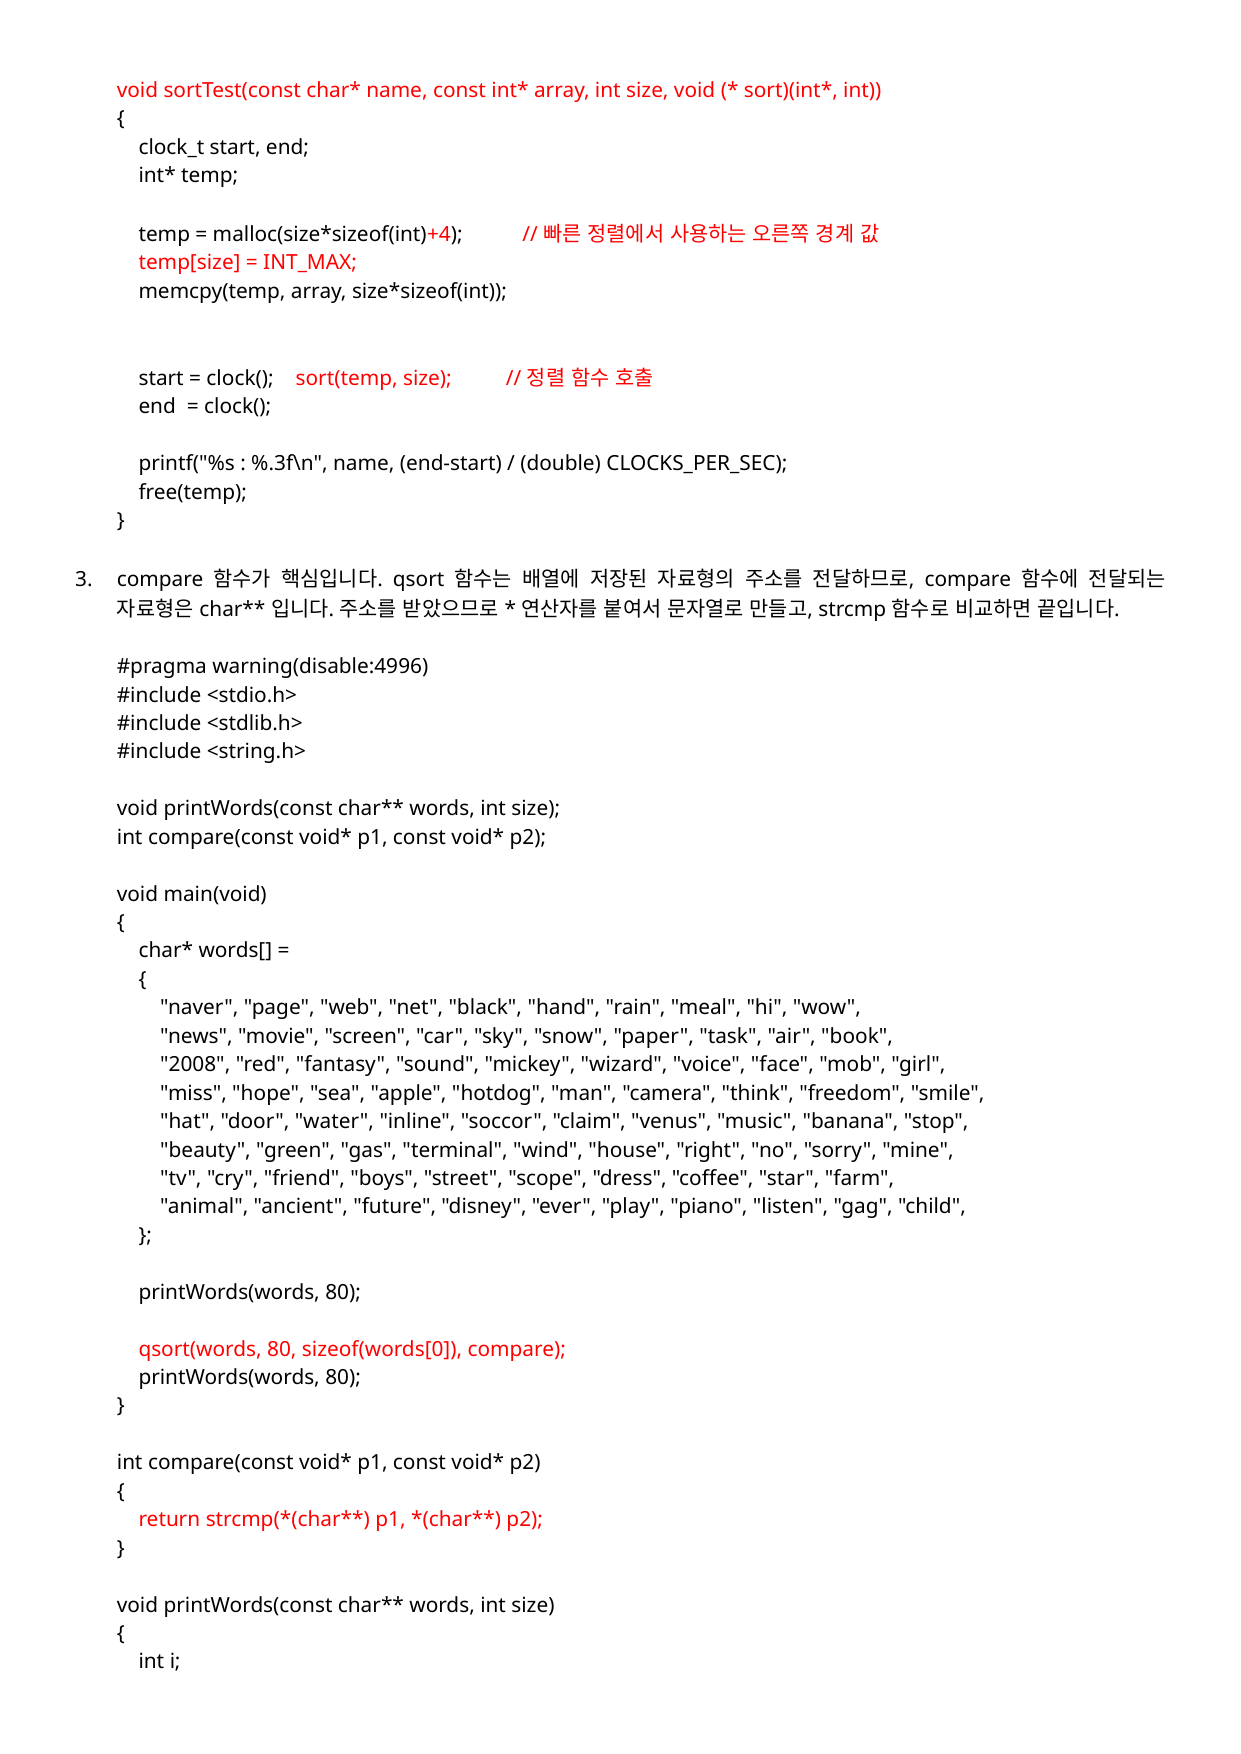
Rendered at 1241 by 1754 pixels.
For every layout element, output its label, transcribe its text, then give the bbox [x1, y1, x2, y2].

list void main(void) [117, 879, 1165, 907]
list "2008", "red", "fantasy", "sound", "mickey", "wizard", "voice", "face", "mob", "girl", [117, 1049, 1165, 1078]
list } [117, 505, 1165, 534]
list { [117, 103, 1165, 132]
list { [117, 1618, 1165, 1647]
list "beauty", "green", "gas", "terminal", "wind", "house", "right", "no", "sorry", "mine", [117, 1135, 1165, 1163]
list #include <string.h> [117, 737, 1165, 765]
list { [117, 964, 1165, 992]
list free(temp); [117, 477, 1165, 505]
list "hat", "door", "water", "inline", "soccor", "claim", "venus", "music", "banana", "stop", [117, 1106, 1165, 1135]
list return strcmp(*(char**) p1, *(char**) p2); [117, 1504, 1165, 1533]
list "naver", "page", "web", "net", "black", "hand", "rain", "meal", "hi", "wow", [117, 992, 1165, 1021]
list memcpy(temp, array, size*sizeof(int)); [117, 276, 1165, 304]
list temp[size] = INT_MAX; [117, 247, 1165, 276]
list "tv", "cry", "friend", "boys", "street", "scope", "dress", "coffee", "star", "farm", [117, 1163, 1165, 1192]
list }; [117, 1220, 1165, 1248]
list clock_t start, end; [117, 132, 1165, 160]
list "miss", "hope", "sea", "apple", "hotdog", "man", "camera", "think", "freedom", "smile", [117, 1078, 1165, 1106]
list #include <stdlib.h> [117, 708, 1165, 737]
list "animal", "ancient", "future", "disney", "ever", "play", "piano", "listen", "gag", "child", [117, 1192, 1165, 1220]
list int compare(const void* p1, const void* p2) [117, 1447, 1165, 1476]
list int i; [117, 1647, 1165, 1675]
list char* words[] = [117, 936, 1165, 964]
list void printWords(const char** words, int size); [117, 793, 1165, 822]
list } [117, 1533, 1165, 1561]
list void sortTest(const char* name, const int* array, int size, void (* sort)(int*, int)) [117, 75, 1165, 103]
list #pragma warning(disable:4996) [117, 651, 1165, 680]
list compare 함수가 핵심입니다. qsort 함수는 배열에 저장된 자료형의 주소를 전달하므로, compare 함수에 전달되는 자료형은 char** 입니다. 주소를 받았으므로 * 연산자를 붙여서 문자열로 만들고, strcmp 함수로 비교하면 끝입니다. [75, 562, 1165, 623]
list { [117, 1476, 1165, 1504]
list temp = malloc(size*sizeof(int)+4); // 빠른 정렬에서 사용하는 오른쪽 경계 값 [117, 217, 1165, 247]
list void printWords(const char** words, int size) [117, 1590, 1165, 1618]
list } [117, 1391, 1165, 1419]
list "news", "movie", "screen", "car", "sky", "snow", "paper", "task", "air", "book", [117, 1021, 1165, 1049]
list printf("%s : %.3f\n", name, (end-start) / (double) CLOCKS_PER_SEC); [117, 448, 1165, 477]
list qsort(words, 80, sizeof(words[0]), compare); [117, 1334, 1165, 1362]
list int* temp; [117, 160, 1165, 189]
list { [117, 907, 1165, 936]
list #include <stdio.h> [117, 680, 1165, 708]
list int compare(const void* p1, const void* p2); [117, 822, 1165, 850]
list printWords(words, 80); [117, 1362, 1165, 1391]
list end = clock(); [117, 392, 1165, 420]
list printWords(words, 80); [117, 1277, 1165, 1305]
list start = clock(); sort(temp, size); // 정렬 함수 호출 [117, 361, 1165, 392]
